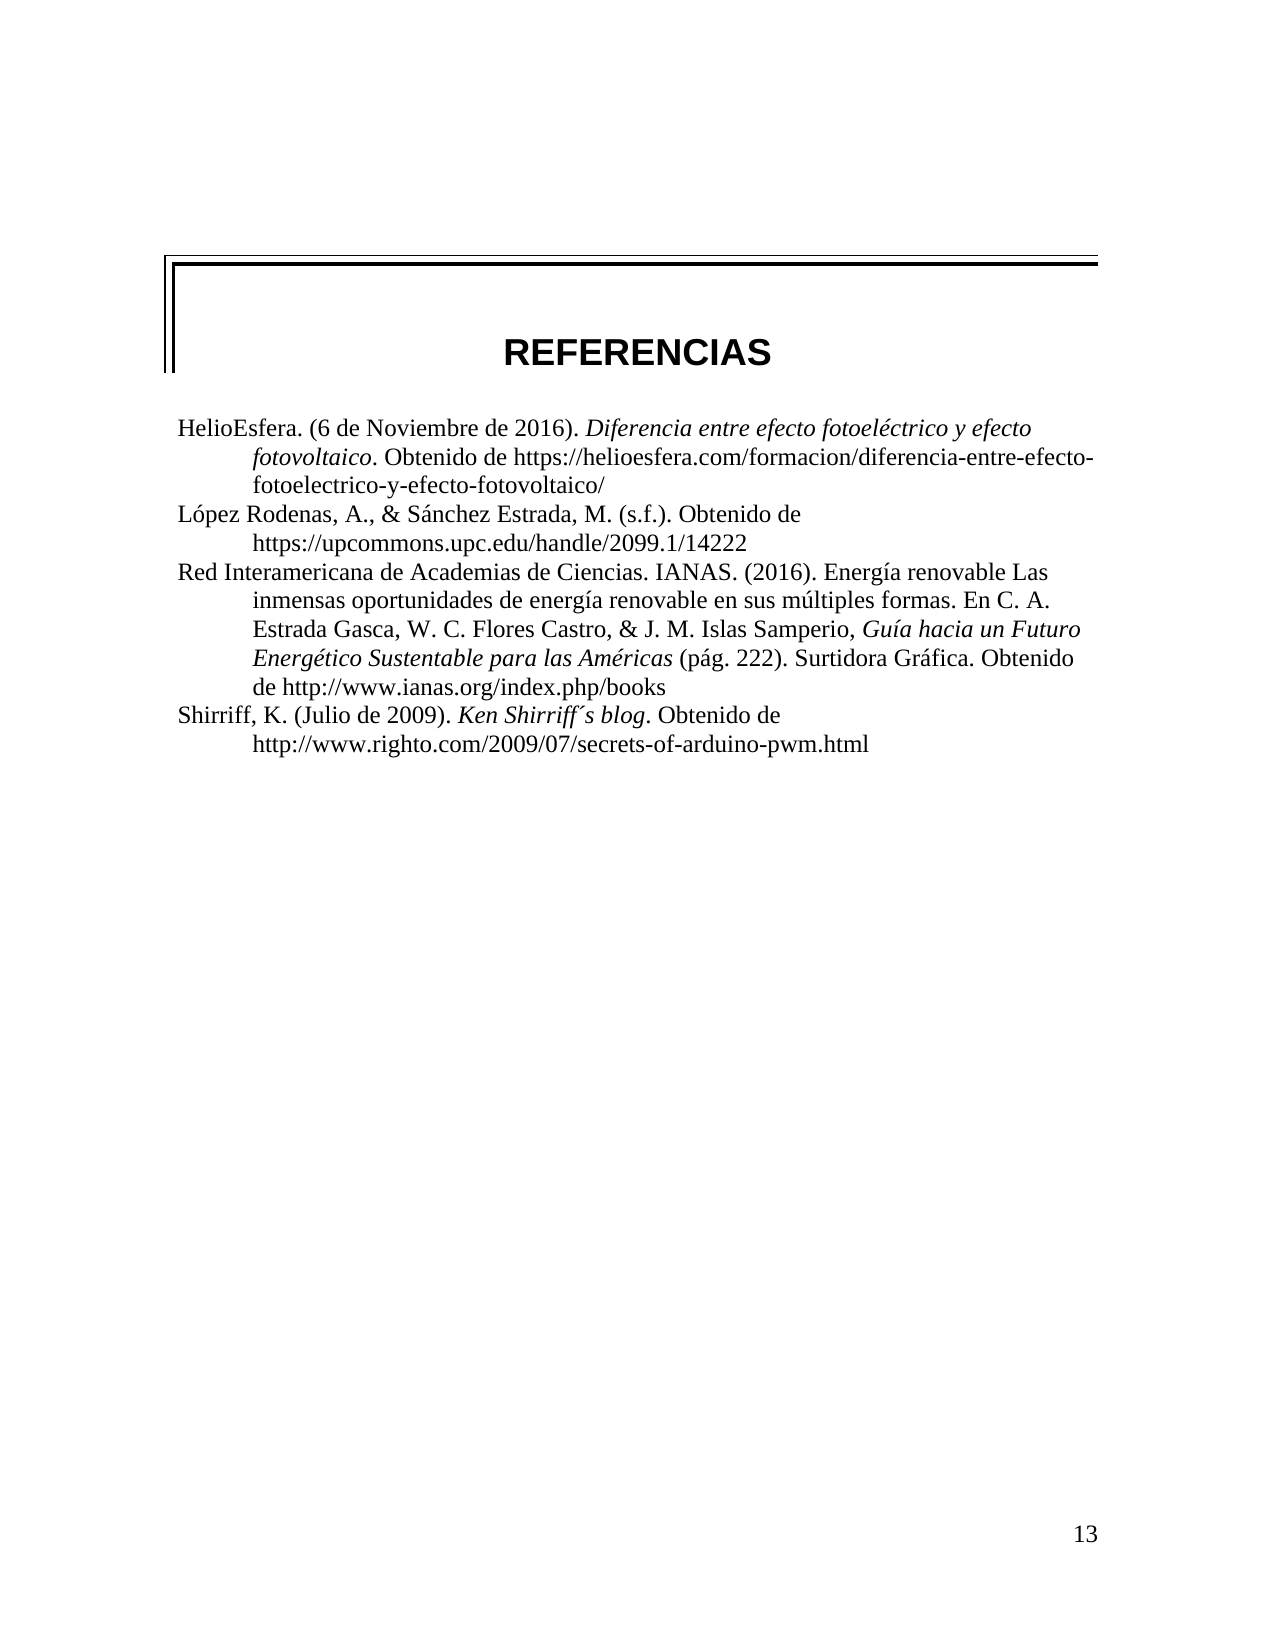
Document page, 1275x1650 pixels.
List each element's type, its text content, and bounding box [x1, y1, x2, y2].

text REFERENCIAS [166, 256, 1098, 373]
text López Rodenas, A., & Sánchez Estrada, M. (s.f.). Obtenido de https://upcommons.upc.edu/handle/2099.1/14222 [177, 499, 1098, 557]
text Shirriff, K. (Julio de 2009). Ken Shirriff´s blog. Obtenido de http://www.righto.com/2009/07/secrets-of-arduino-pwm.html [177, 700, 1098, 758]
text Red Interamericana de Academias de Ciencias. IANAS. (2016). Energía renovable Las inmensas oportunidades de energía renovable en sus múltiples formas. En C. A. Estrada Gasca, W. C. Flores Castro, & J. M. Islas Samperio, Guía hacia un Futuro Energético Sustentable para las Américas (pág. 222). Surtidora Gráfica. Obtenido de http://www.ianas.org/index.php/books [177, 557, 1098, 700]
text HelioEsfera. (6 de Noviembre de 2016). Diferencia entre efecto fotoeléctrico y efecto fotovoltaico. Obtenido de https://helioesfera.com/formacion/diferencia-entre-efecto-fotoelectrico-y-efecto-fotovoltaico/ [177, 413, 1098, 499]
